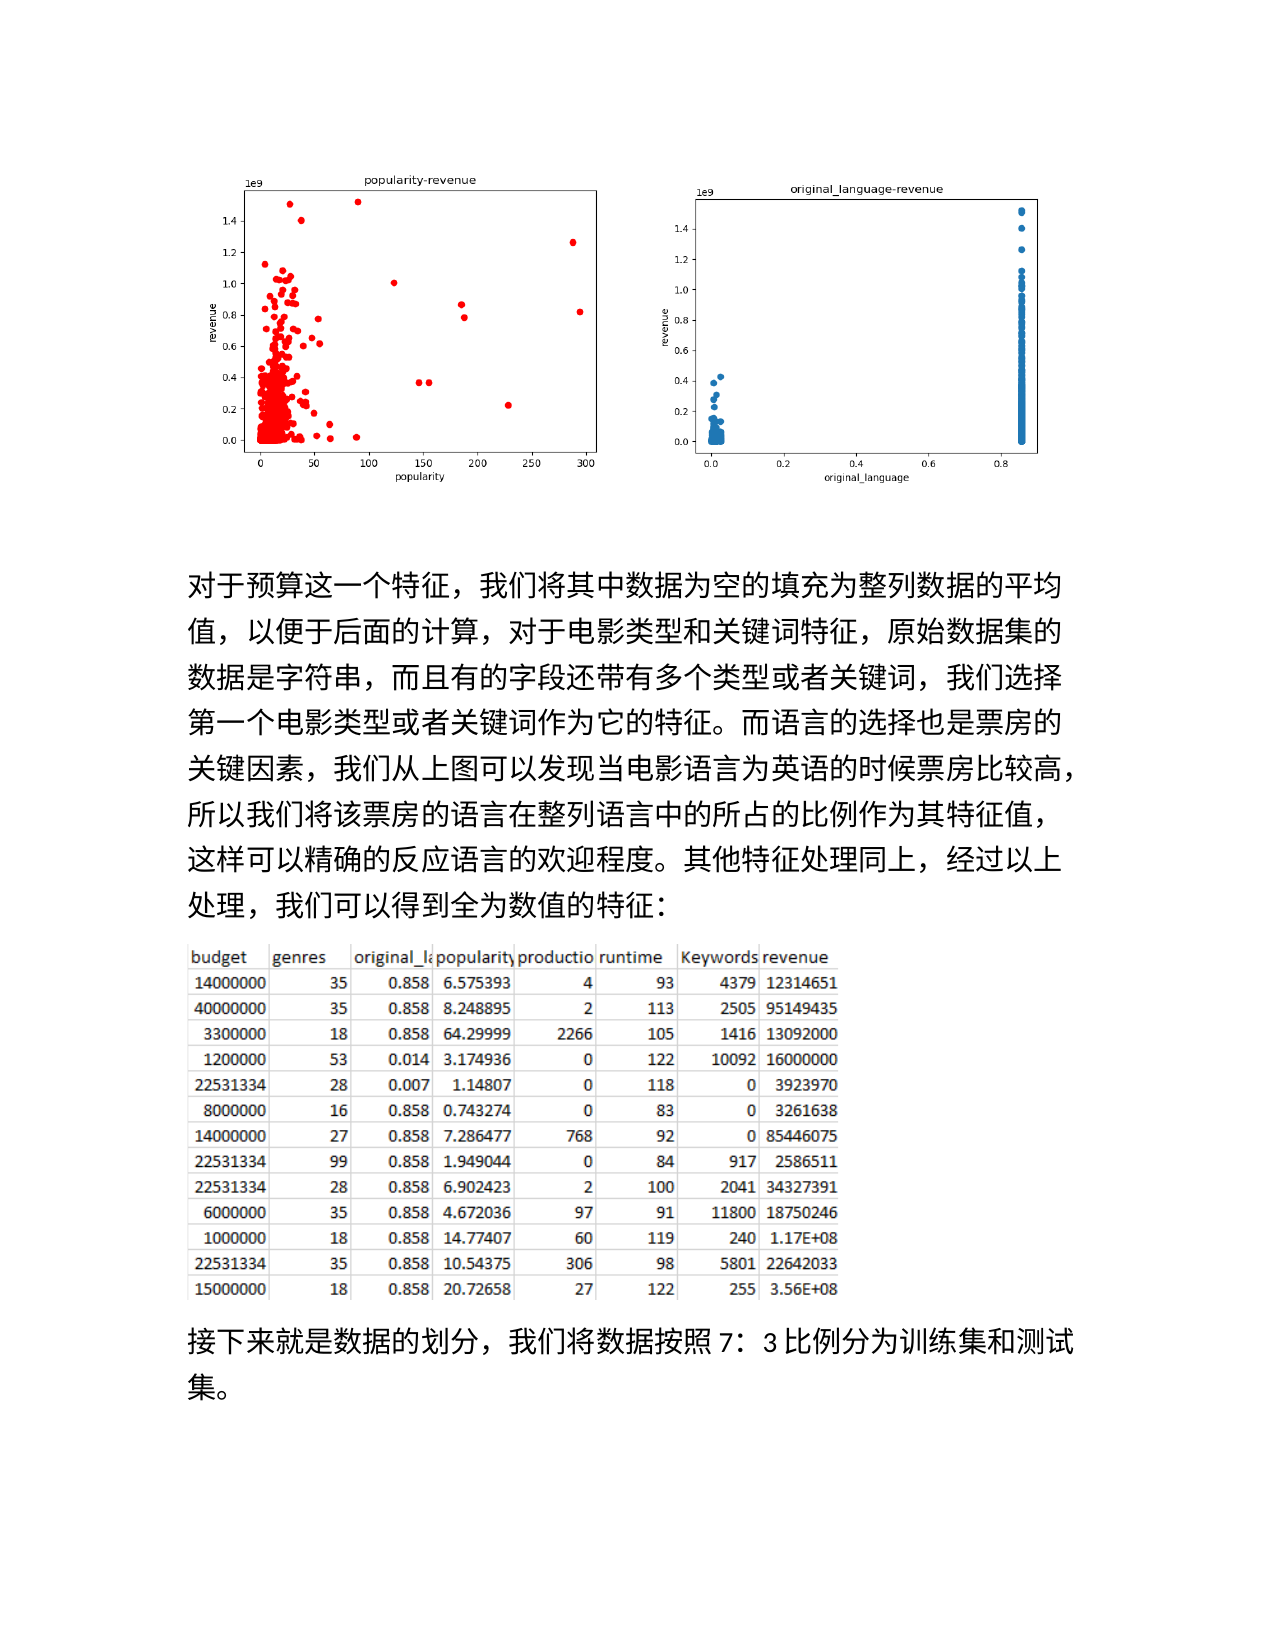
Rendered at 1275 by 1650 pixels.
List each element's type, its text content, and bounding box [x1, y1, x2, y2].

picture [187, 944, 839, 1300]
text 对于预算这一个特征，我们将其中数据为空的填充为整列数据的平均值，以便于后面的计算，对于电影类型和关键词特征，原始数据集的数据是字符串，而且有的字段还带有多个类型或者关键词，我们选择第一个电影类型或者关键词作为它的特征。而语言的选择也是票房的关键因素，我们从上图可以发现当电影语言为英语的时候票房比较高，所以我们将该票房的语言在整列语言中的所占的比例作为其特征值，这样可以精确的反应语言的欢迎程度。其他特征处理同上，经过以上处理，我们可以得到全为数值的特征： [187, 563, 1087, 924]
picture [187, 150, 1081, 489]
text 接下来就是数据的划分，我们将数据按照7：3比例分为训练集和测试集。 [187, 1319, 1087, 1407]
